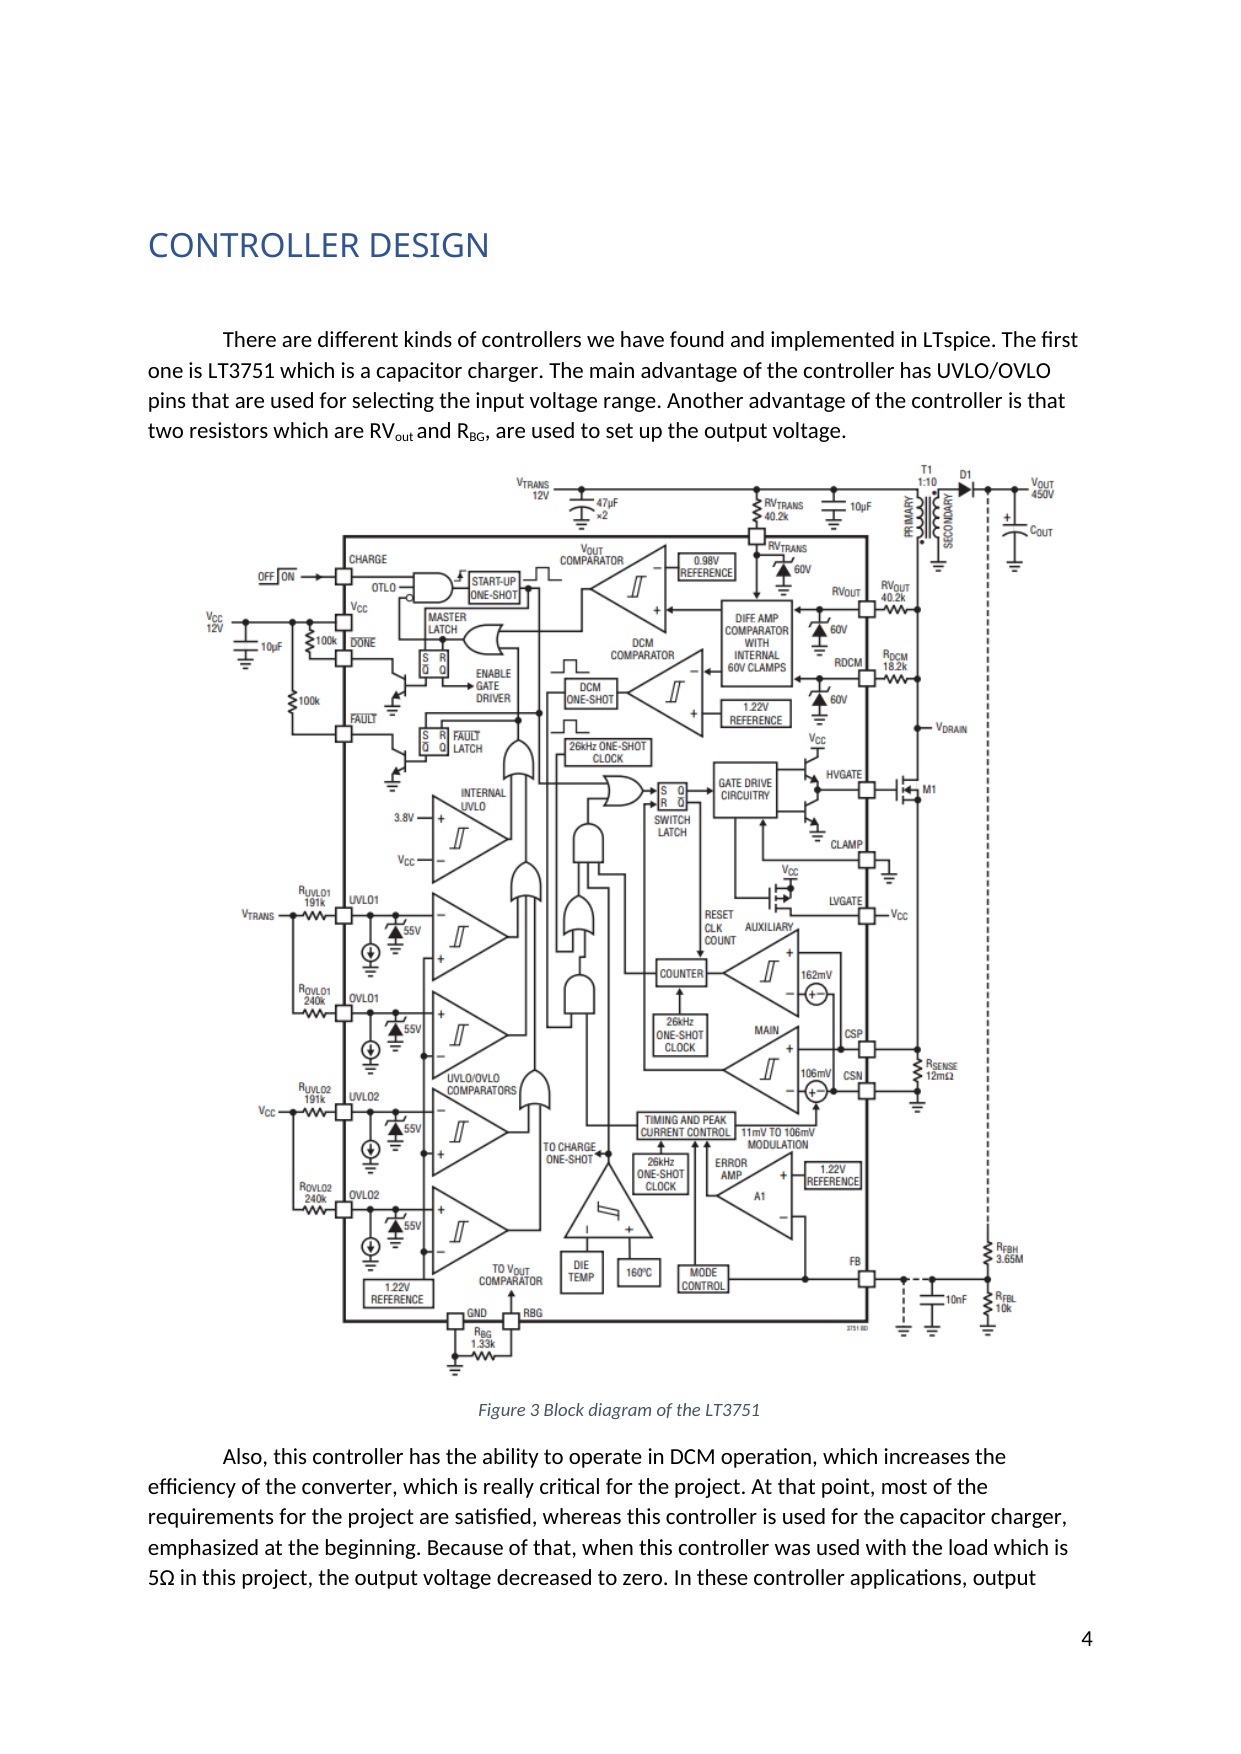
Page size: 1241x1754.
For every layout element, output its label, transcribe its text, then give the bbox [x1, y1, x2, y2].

subtitle CONTROLLER DESIGN [148, 222, 1093, 267]
text There are different kinds of controllers we have found and implemented in LTspice. The first one is LT3751 which is a capacitor charger. The main advantage of the controller has UVLO/OVLO pins that are used for selecting the input voltage range. Another advantage of the controller is that two resistors which are RVout and RBG, are used to set up the output voltage. [148, 326, 1093, 444]
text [148, 1442, 1093, 1591]
text Figure 3 Block diagram of the LT3751 [148, 1398, 1093, 1421]
picture [147, 463, 1093, 1380]
